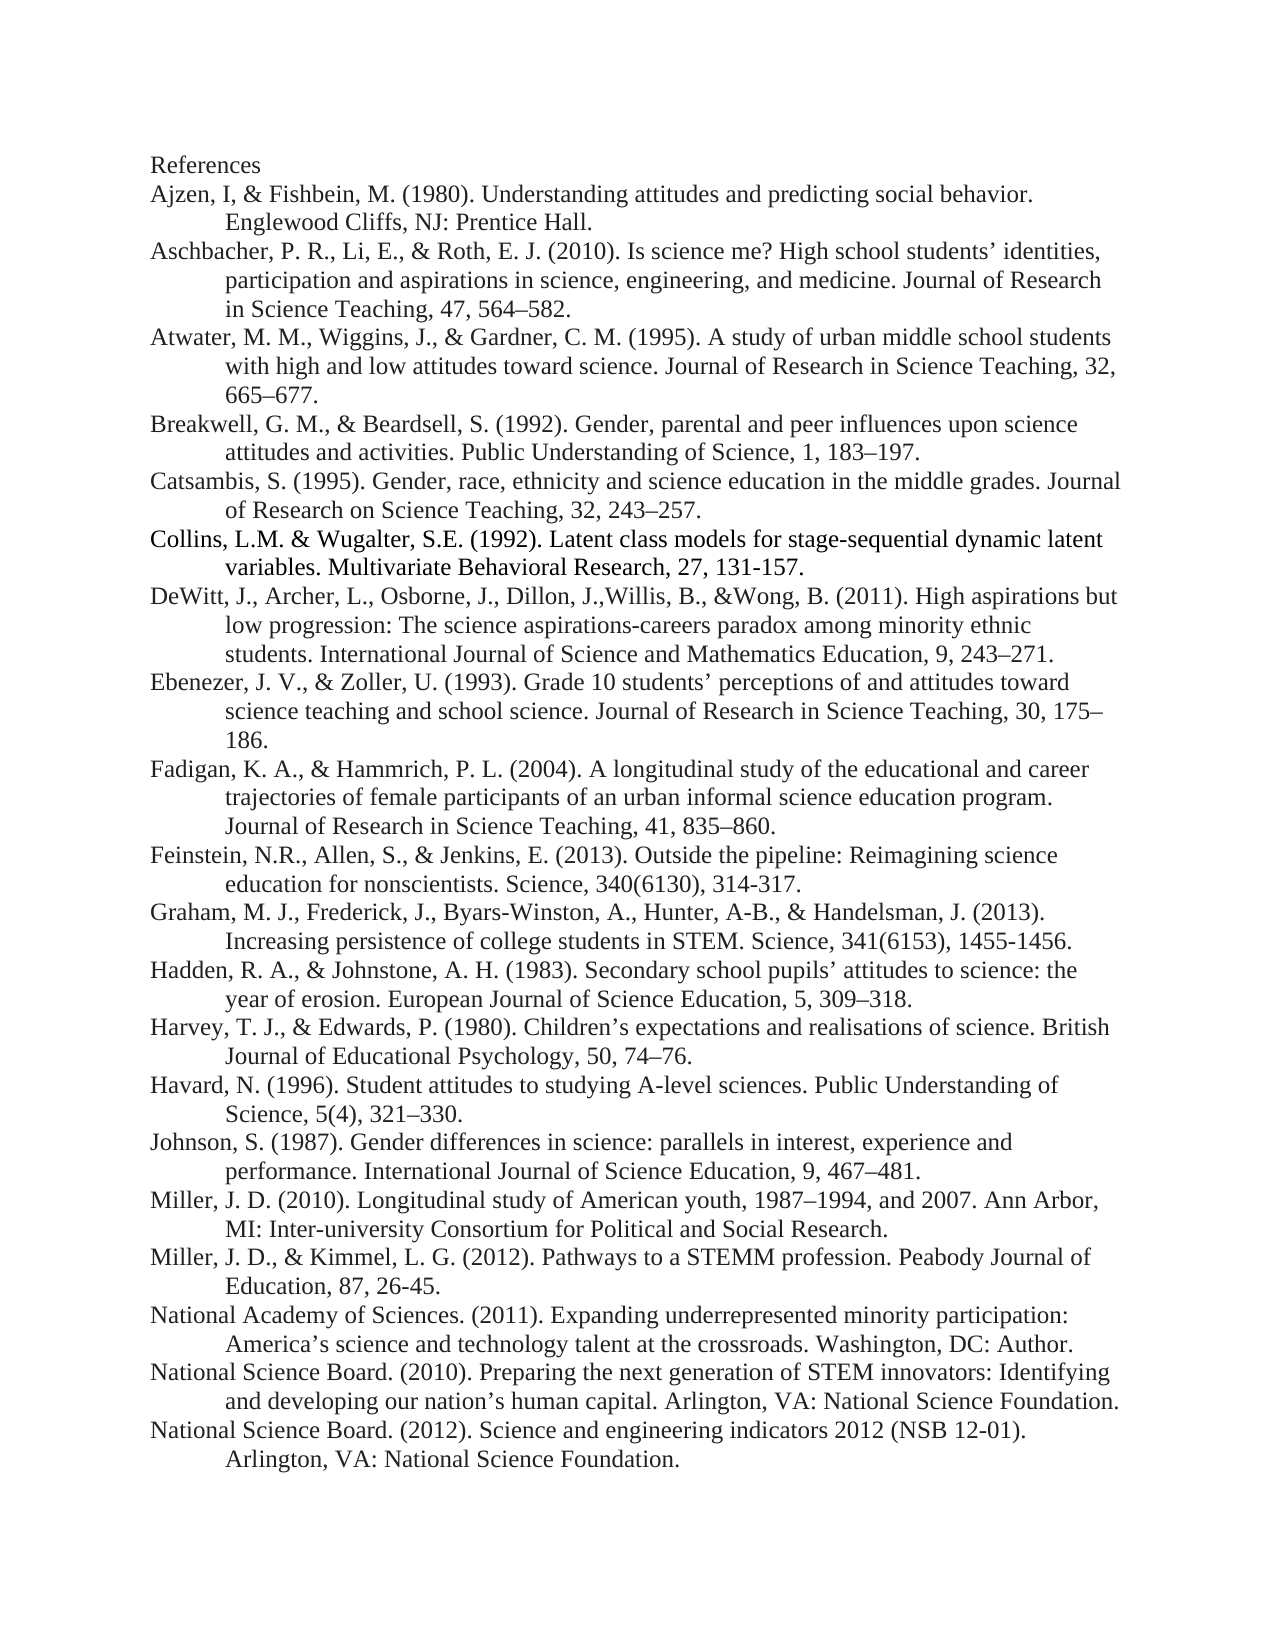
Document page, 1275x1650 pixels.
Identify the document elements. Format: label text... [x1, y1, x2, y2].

text Hadden, R. A., & Johnstone, A. H. (1983). Secondary school pupils’ attitudes to science: the year of erosion. European Journal of Science Education, 5, 309–318. [150, 955, 1125, 1012]
text Harvey, T. J., & Edwards, P. (1980). Children’s expectations and realisations of science. British Journal of Educational Psychology, 50, 74–76. [150, 1012, 1125, 1070]
text Atwater, M. M., Wiggins, J., & Gardner, C. M. (1995). A study of urban middle school students with high and low attitudes toward science. Journal of Research in Science Teaching, 32, 665–677. [150, 322, 1125, 409]
text Breakwell, G. M., & Beardsell, S. (1992). Gender, parental and peer influences upon science attitudes and activities. Public Understanding of Science, 1, 183–197. [150, 409, 1125, 466]
text Graham, M. J., Frederick, J., Byars-Winston, A., Hunter, A-B., & Handelsman, J. (2013). Increasing persistence of college students in STEM. Science, 341(6153), 1455-1456. [150, 897, 1125, 955]
text Ajzen, I, & Fishbein, M. (1980). Understanding attitudes and predicting social behavior. Englewood Cliffs, NJ: Prentice Hall. [150, 179, 1125, 236]
text Aschbacher, P. R., Li, E., & Roth, E. J. (2010). Is science me? High school students’ identities, participation and aspirations in science, engineering, and medicine. Journal of Research in Science Teaching, 47, 564–582. [150, 236, 1125, 322]
text National Academy of Sciences. (2011). Expanding underrepresented minority participation: America’s science and technology talent at the crossroads. Washington, DC: Author. [150, 1300, 1125, 1357]
text Ebenezer, J. V., & Zoller, U. (1993). Grade 10 students’ perceptions of and attitudes toward science teaching and school science. Journal of Research in Science Teaching, 30, 175–186. [150, 667, 1125, 754]
text National Science Board. (2010). Preparing the next generation of STEM innovators: Identifying and developing our nation’s human capital. Arlington, VA: National Science Foundation. [150, 1357, 1125, 1415]
text Collins, L.M. & Wugalter, S.E. (1992). Latent class models for stage-sequential dynamic latent variables. Multivariate Behavioral Research, 27, 131-157. [150, 524, 1125, 581]
text Fadigan, K. A., & Hammrich, P. L. (2004). A longitudinal study of the educational and career trajectories of female participants of an urban informal science education program. Journal of Research in Science Teaching, 41, 835–860. [150, 754, 1125, 840]
text Miller, J. D., & Kimmel, L. G. (2012). Pathways to a STEMM profession. Peabody Journal of Education, 87, 26-45. [150, 1242, 1125, 1300]
text Johnson, S. (1987). Gender differences in science: parallels in interest, experience and performance. International Journal of Science Education, 9, 467–481. [150, 1127, 1125, 1185]
text DeWitt, J., Archer, L., Osborne, J., Dillon, J.,Willis, B., &Wong, B. (2011). High aspirations but low progression: The science aspirations-careers paradox among minority ethnic students. International Journal of Science and Mathematics Education, 9, 243–271. [150, 581, 1125, 667]
text Havard, N. (1996). Student attitudes to studying A-level sciences. Public Understanding of Science, 5(4), 321–330. [150, 1070, 1125, 1127]
text References [150, 150, 1125, 179]
text National Science Board. (2012). Science and engineering indicators 2012 (NSB 12-01). Arlington, VA: National Science Foundation. [150, 1415, 1125, 1472]
text Feinstein, N.R., Allen, S., & Jenkins, E. (2013). Outside the pipeline: Reimagining science education for nonscientists. Science, 340(6130), 314-317. [150, 840, 1125, 897]
text Catsambis, S. (1995). Gender, race, ethnicity and science education in the middle grades. Journal of Research on Science Teaching, 32, 243–257. [150, 466, 1125, 524]
text Miller, J. D. (2010). Longitudinal study of American youth, 1987–1994, and 2007. Ann Arbor, MI: Inter-university Consortium for Political and Social Research. [150, 1185, 1125, 1242]
